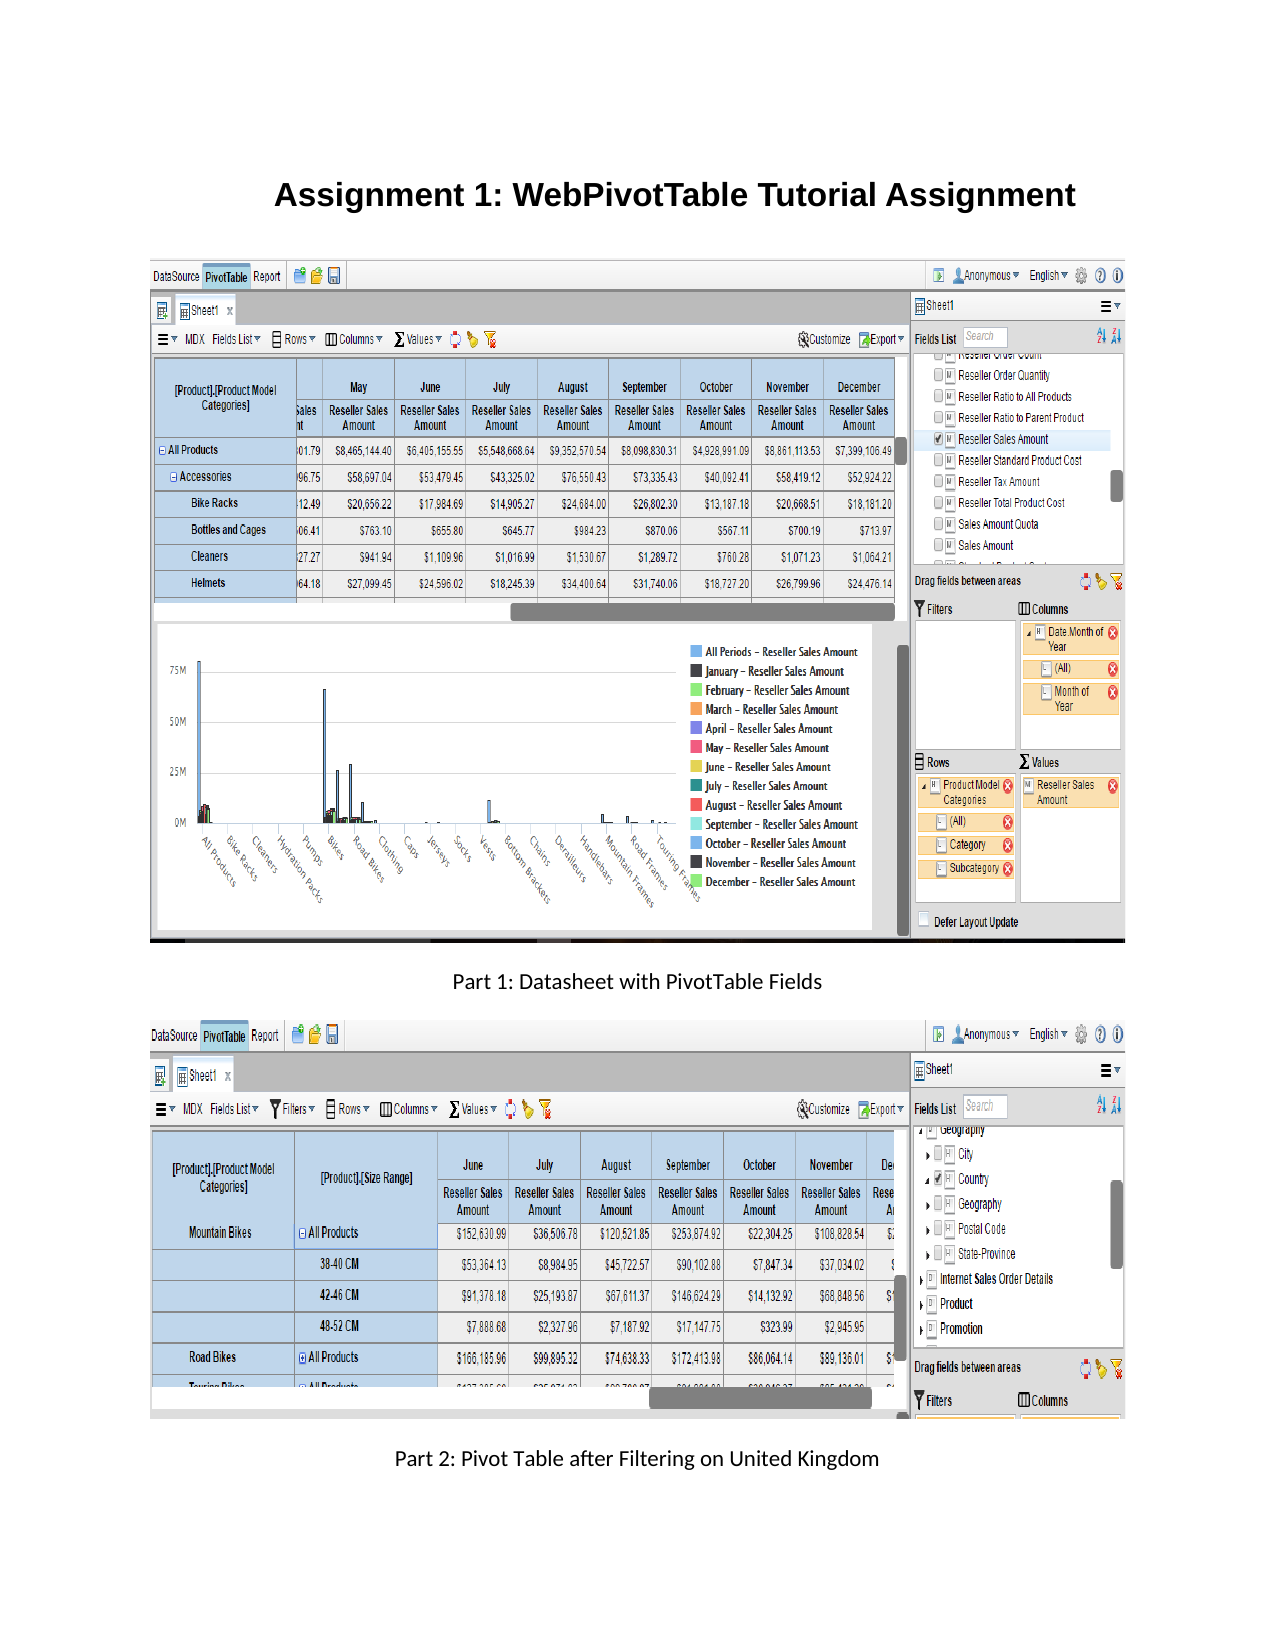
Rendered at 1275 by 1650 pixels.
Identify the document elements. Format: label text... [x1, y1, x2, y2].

title Assignment 1: WebPivotTable Tutorial Assignment [150, 175, 1125, 213]
picture [150, 1020, 1125, 1419]
picture [150, 258, 1125, 943]
text Part 2: Pivot Table after Filtering on United Kingdom [150, 1444, 1125, 1472]
text Part 1: Datasheet with PivotTable Fields [150, 967, 1125, 996]
